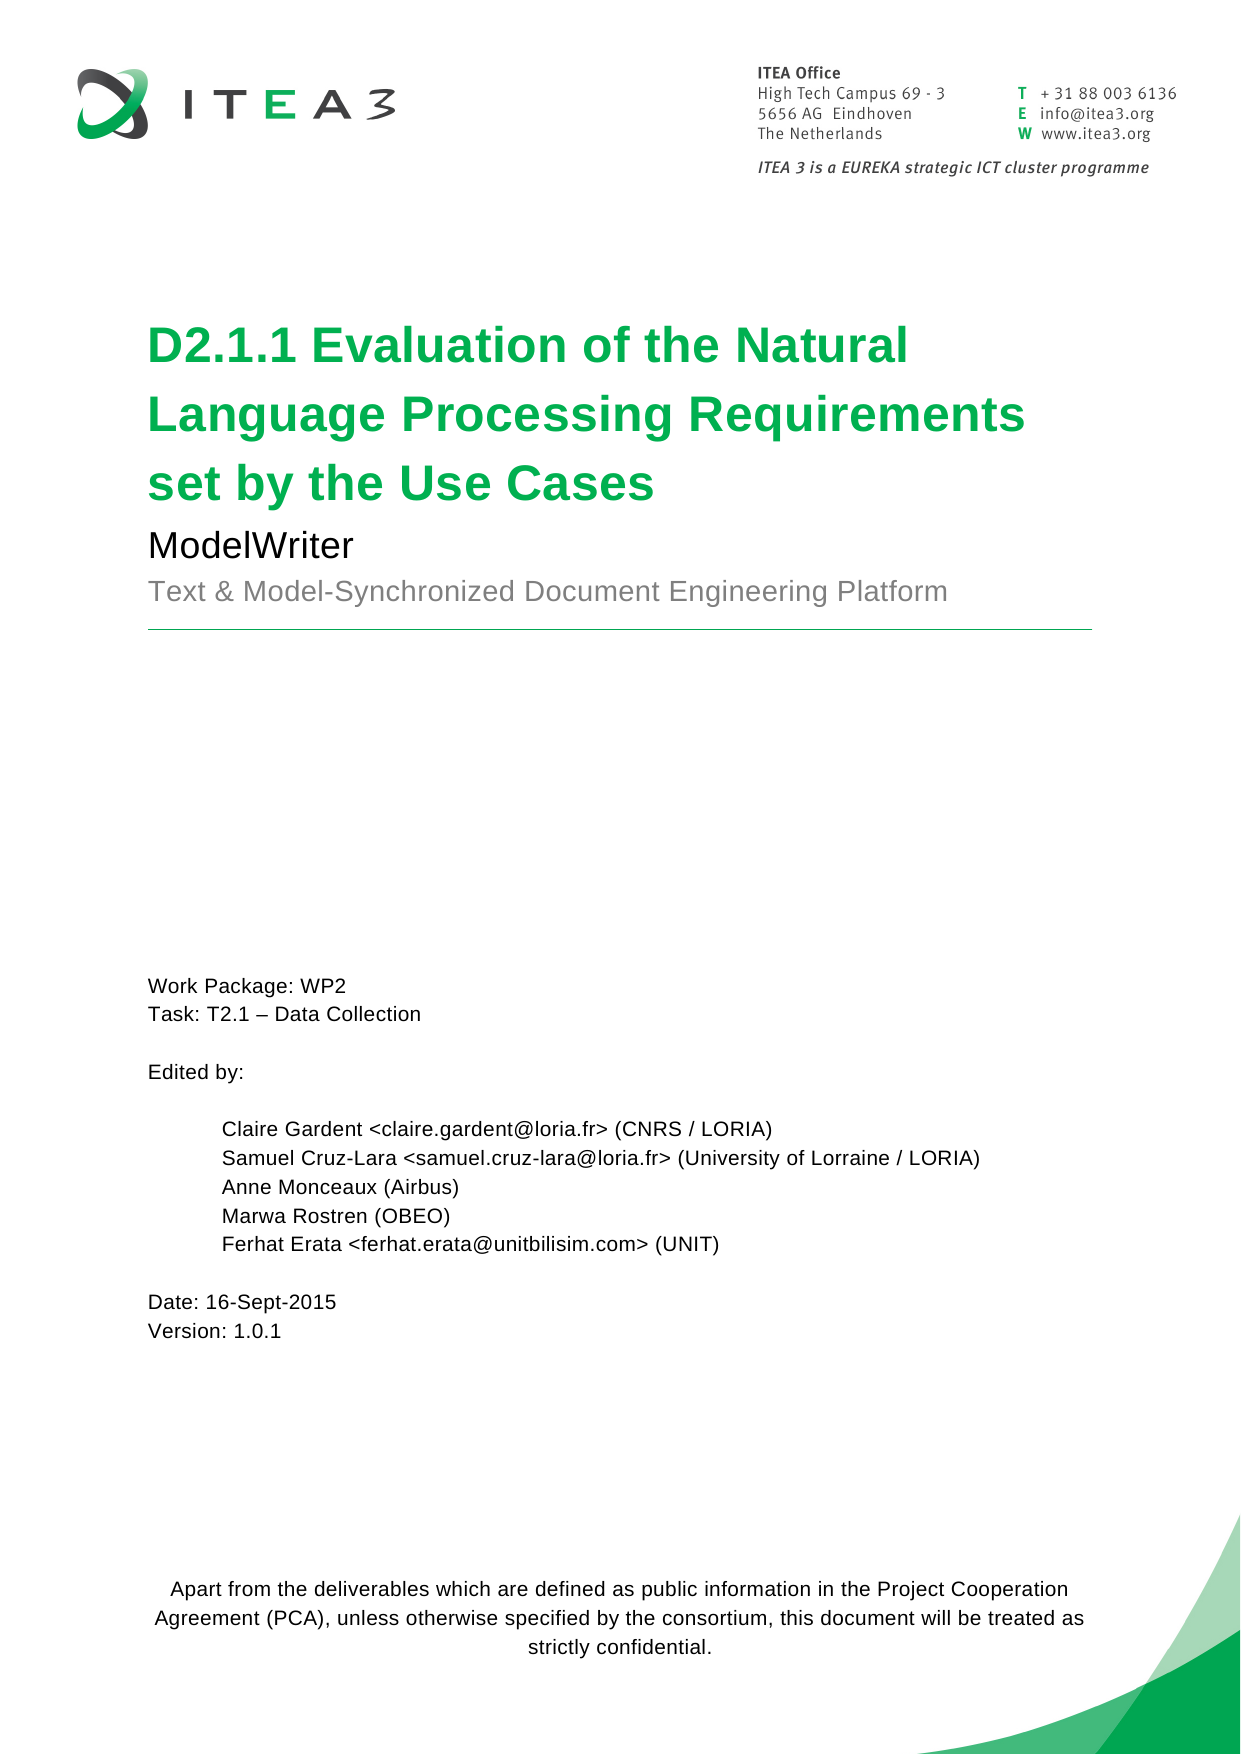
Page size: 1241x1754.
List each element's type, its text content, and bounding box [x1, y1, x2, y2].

text Work Package: WP2 [148, 973, 1092, 997]
text Date: 16-Sept-2015 [148, 1290, 1092, 1314]
text Version: 1.0.1 [148, 1318, 1092, 1342]
subtitle D2.1.1 Evaluation of the Natural Language Processing Requirements set by the Use Cases [148, 316, 1092, 511]
text Task: T2.1 – Data Collection [148, 1002, 1092, 1026]
text Edited by: [148, 1060, 1092, 1084]
text Anne Monceaux (Airbus) [222, 1175, 1092, 1199]
text Claire Gardent <claire.gardent@loria.fr> (CNRS / LORIA) [222, 1117, 1092, 1141]
picture [5, 0, 1241, 198]
text Marwa Rostren (OBEO) [222, 1203, 1092, 1227]
subtitle ModelWriter [148, 523, 1092, 566]
picture [808, 1486, 1241, 1754]
text Ferhat Erata <ferhat.erata@unitbilisim.com> (UNIT) [222, 1232, 1092, 1256]
text Samuel Cruz-Lara <samuel.cruz-lara@loria.fr> (University of Lorraine / LORIA) [222, 1146, 1092, 1170]
text Apart from the deliverables which are defined as public information in the Project Cooperation Agreement (PCA), unless otherwise specified by the consortium, this document will be treated as strictly confidential. [148, 1577, 1092, 1659]
subtitle Text & Model-Synchronized Document Engineering Platform [148, 574, 1092, 608]
